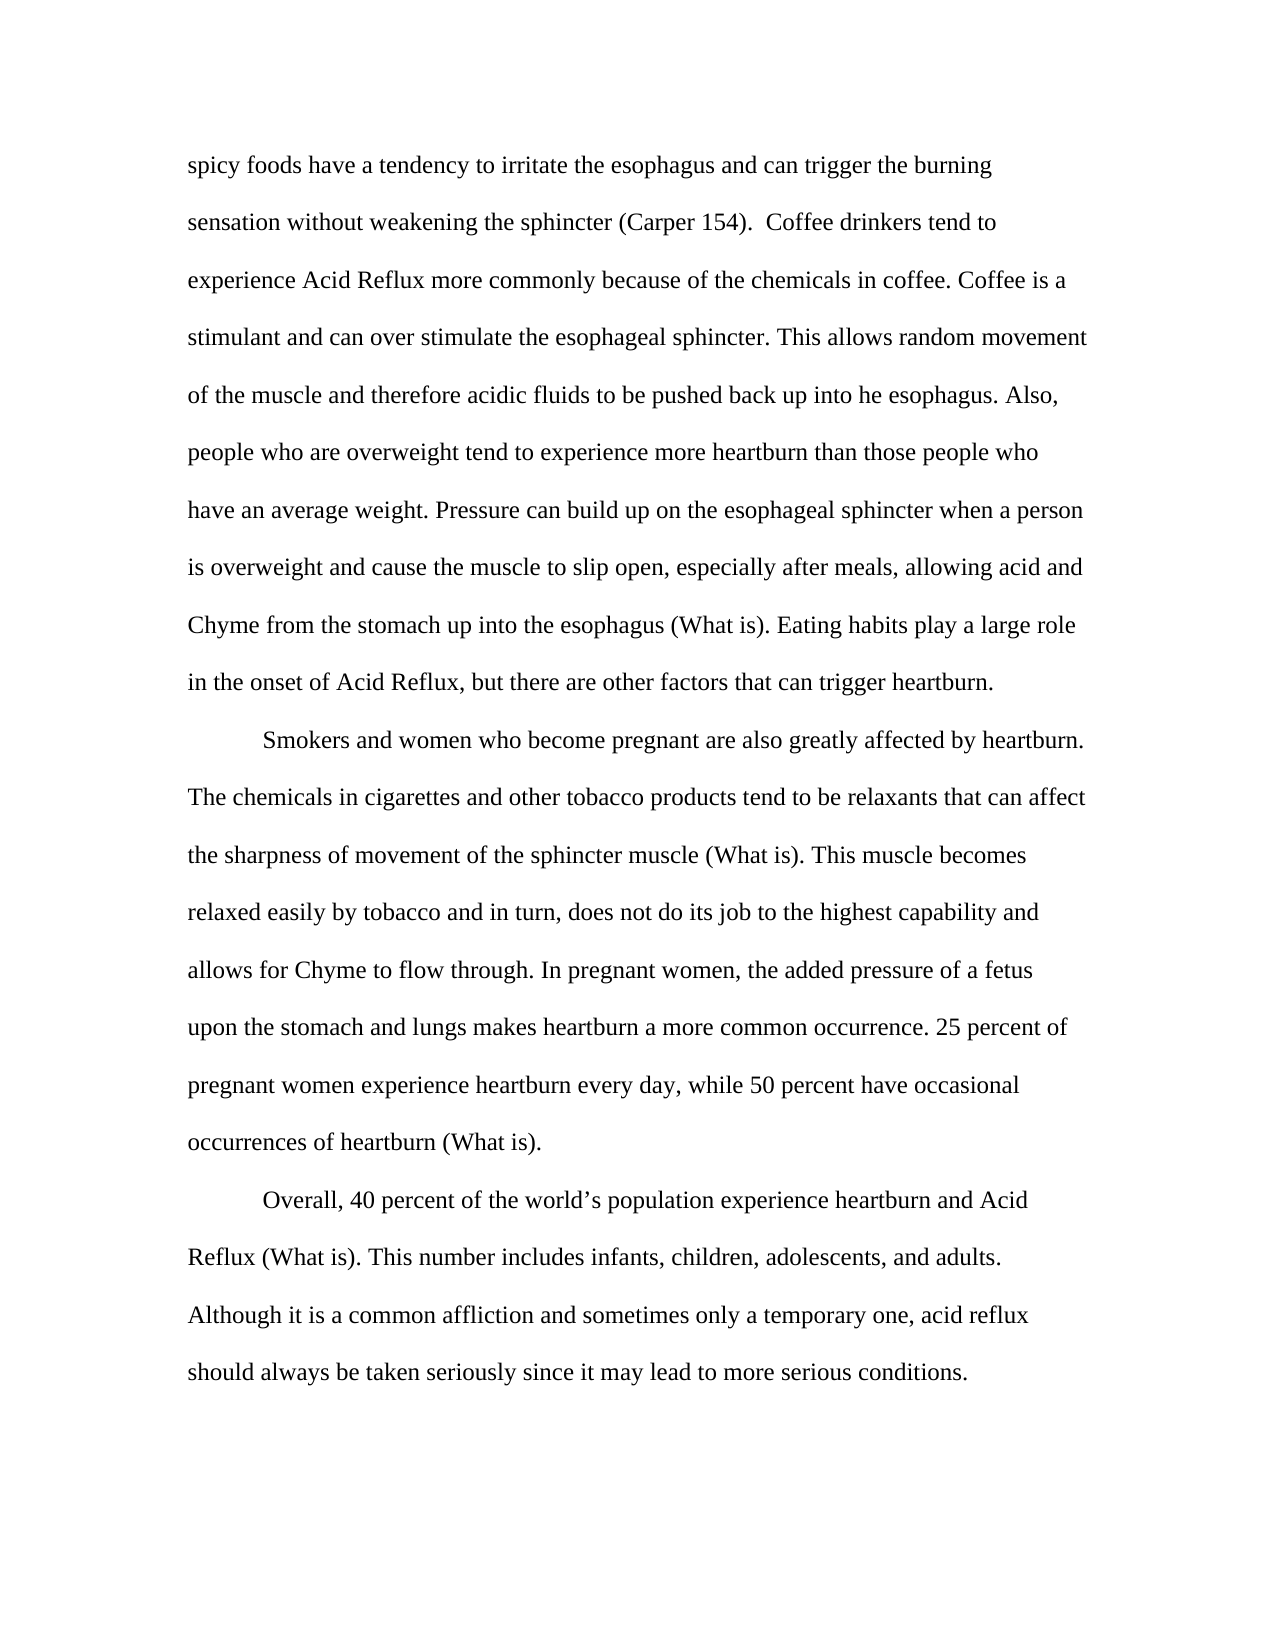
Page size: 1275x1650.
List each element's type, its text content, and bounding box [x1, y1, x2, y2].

text Smokers and women who become pregnant are also greatly affected by heartburn. The chemicals in cigarettes and other tobacco products tend to be relaxants that can affect the sharpness of movement of the sphincter muscle (What is). This muscle becomes relaxed easily by tobacco and in turn, does not do its job to the highest capability and allows for Chyme to flow through. In pregnant women, the added pressure of a fetus upon the stomach and lungs makes heartburn a more common occurrence. 25 percent of pregnant women experience heartburn every day, while 50 percent have occasional occurrences of heartburn (What is). [187, 725, 1087, 1156]
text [187, 150, 1087, 696]
text Overall, 40 percent of the world’s population experience heartburn and Acid Reflux (What is). This number includes infants, children, adolescents, and adults. Although it is a common affliction and sometimes only a temporary one, acid reflux should always be taken seriously since it may lead to more serious conditions. [187, 1185, 1087, 1386]
